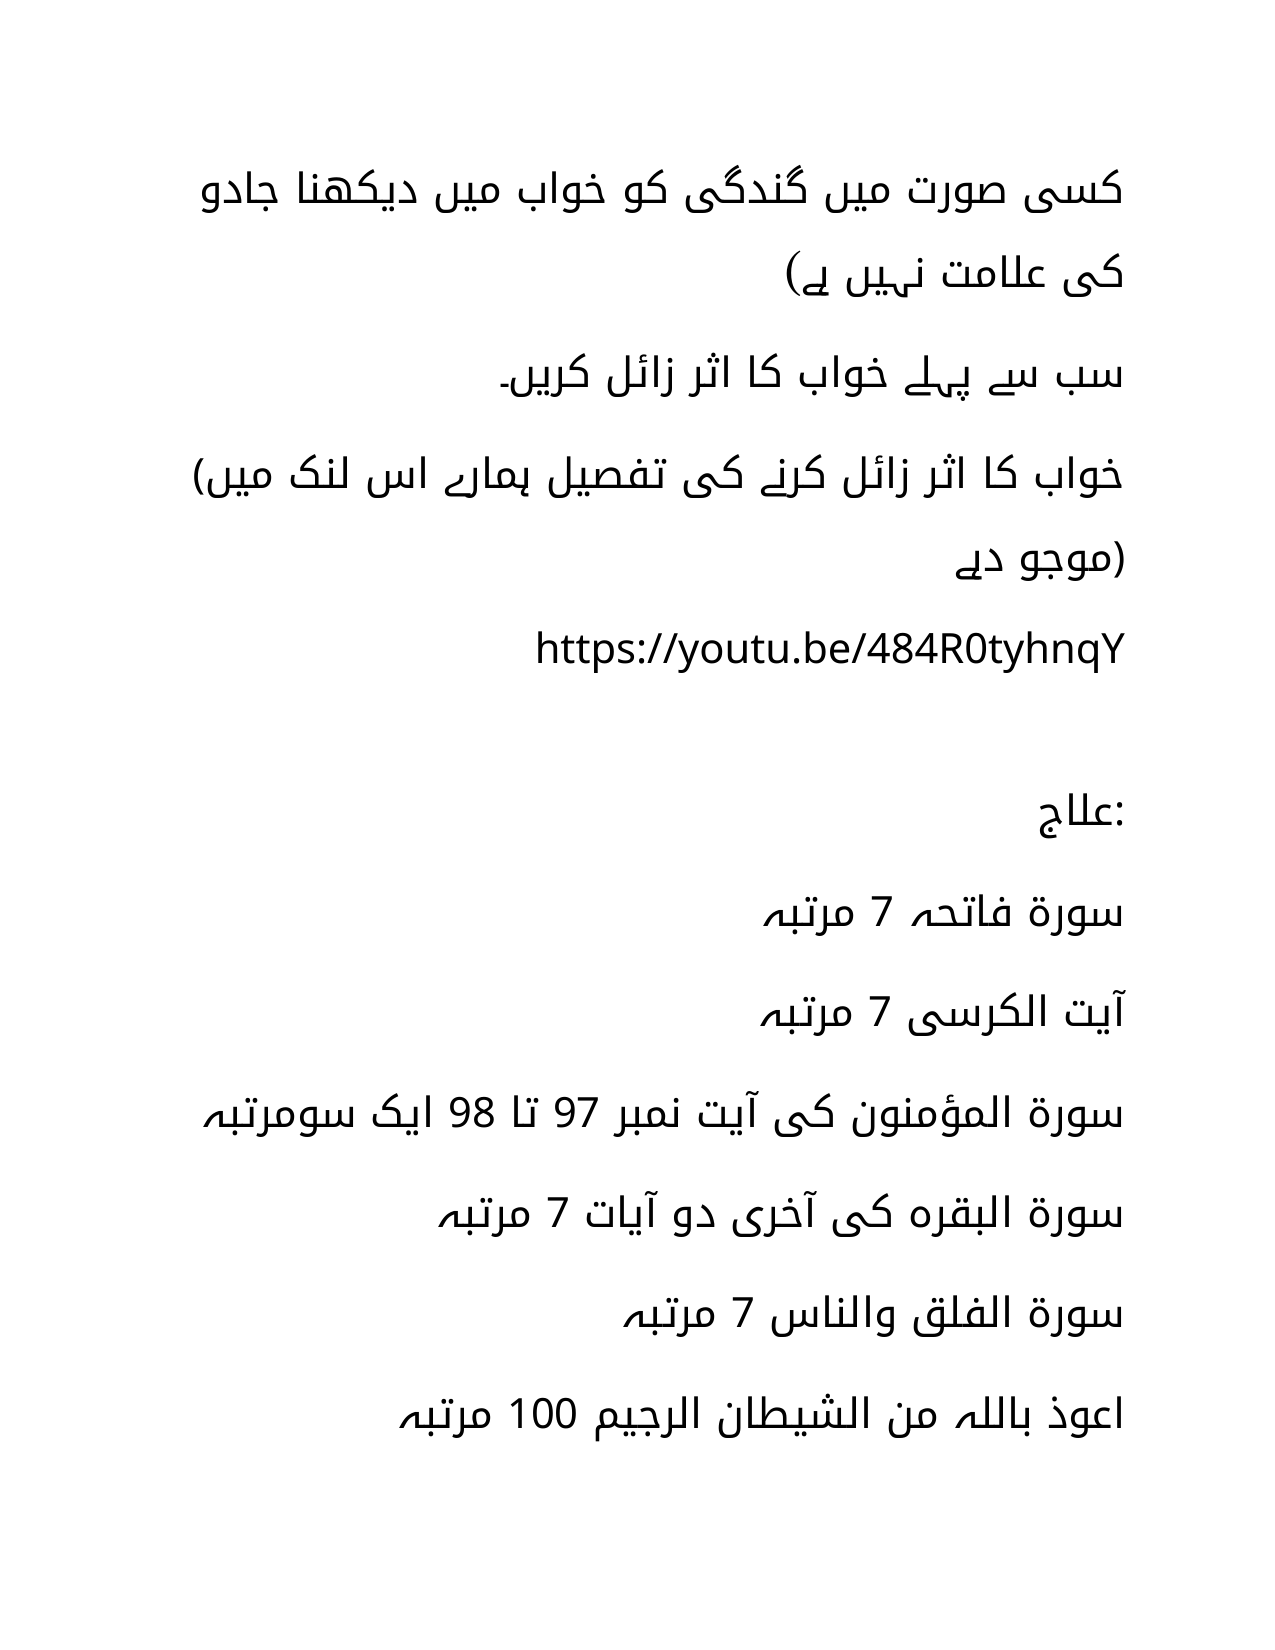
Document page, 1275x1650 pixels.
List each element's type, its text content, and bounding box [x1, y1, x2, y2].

text سورۃ البقرہ کی آخری دو آیات 7 مرتبہ [150, 1174, 1125, 1253]
text علاج: [150, 772, 1125, 851]
text اعوذ باللہ من الشيطان الرجيم 100 مرتبہ [150, 1375, 1125, 1454]
text آیت الکرسی 7 مرتبہ [150, 973, 1125, 1052]
text سب سے پہلے خواب کا اثر زائل کریں۔ [150, 334, 1125, 413]
text سورۃ فاتحہ 7 مرتبہ [150, 873, 1125, 952]
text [150, 150, 1125, 313]
text https://youtu.be/484R0tyhnqY [150, 619, 1125, 676]
text سورۃ المؤمنون کی آیت نمبر 97 تا 98 ایک سومرتبہ [150, 1073, 1125, 1153]
text سورۃ الفلق والناس 7 مرتبہ [150, 1274, 1125, 1353]
text (خواب کا اثر زائل کرنے کی تفصیل ہمارے اس لنک میں موجو دہے) [150, 434, 1125, 597]
